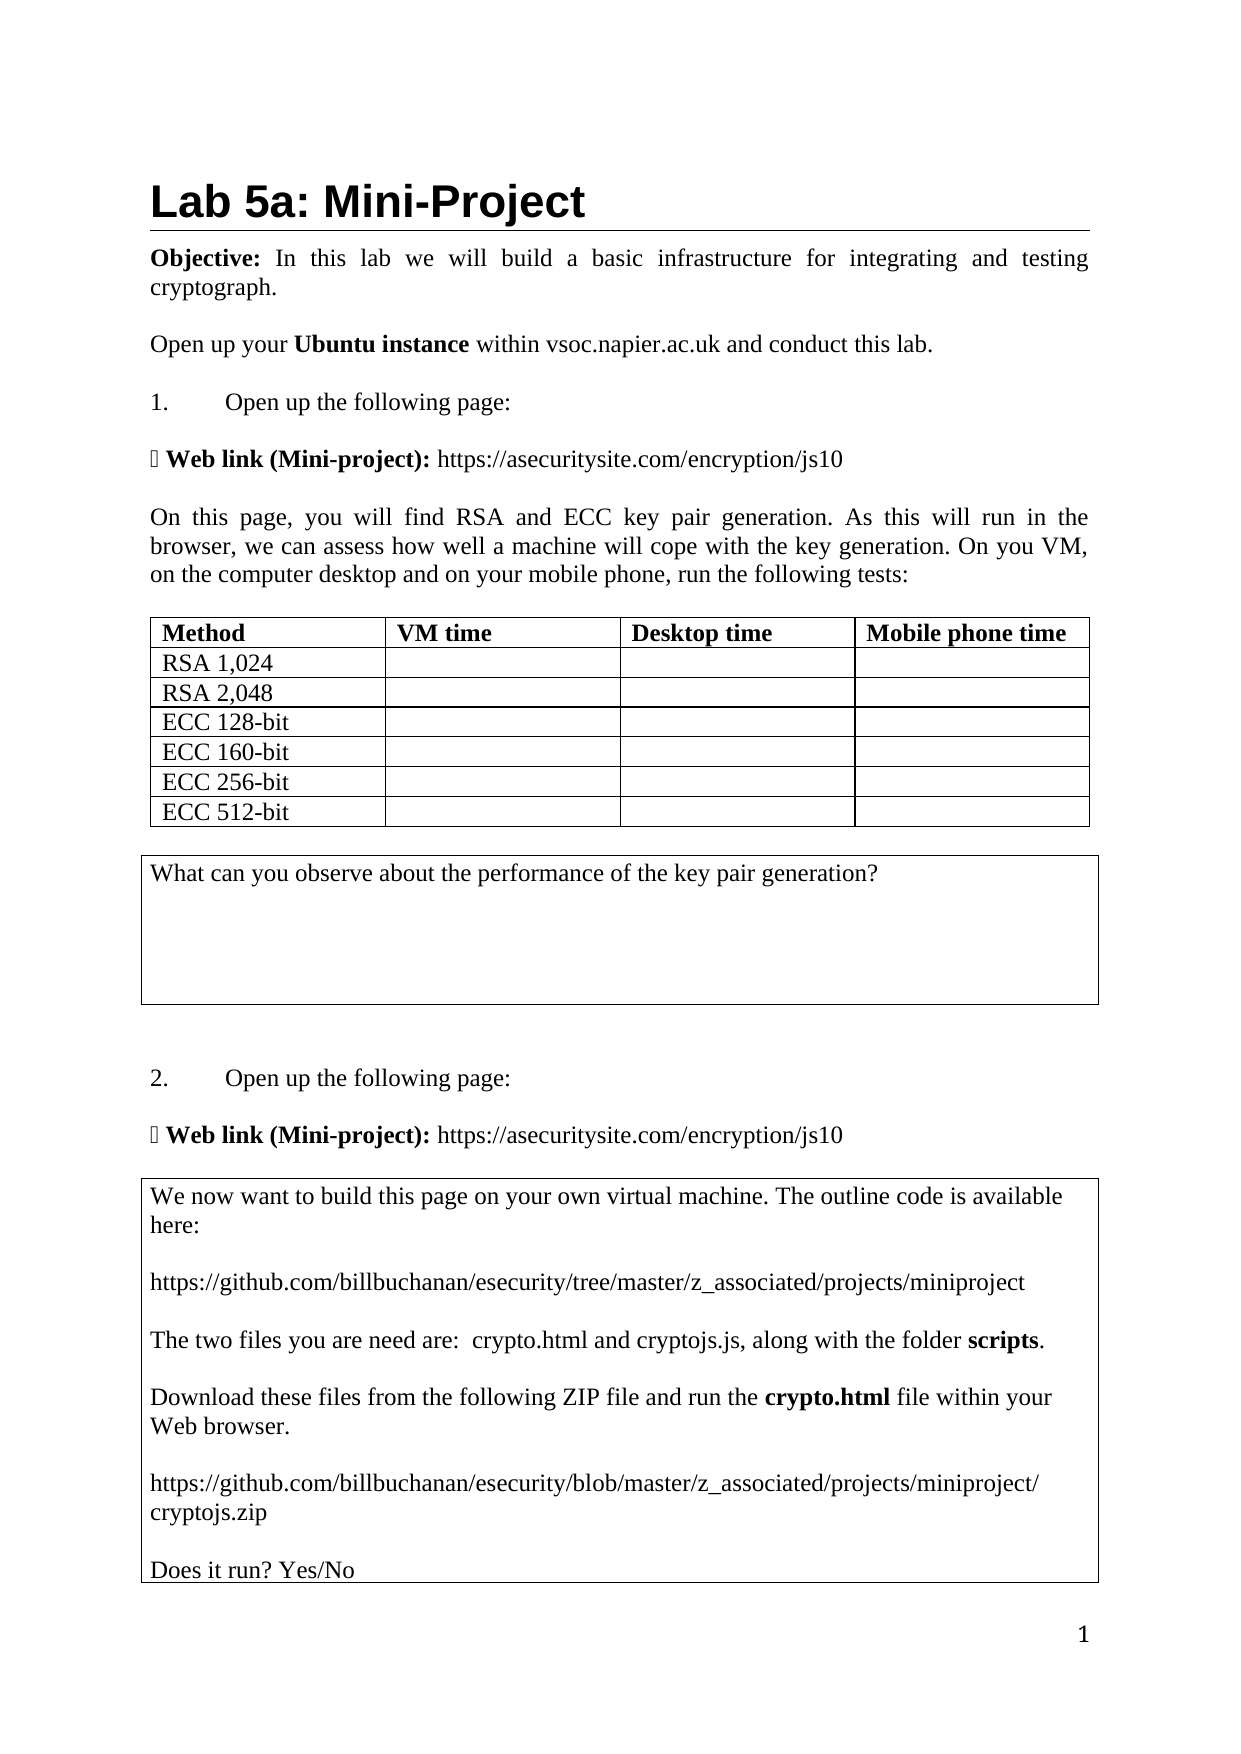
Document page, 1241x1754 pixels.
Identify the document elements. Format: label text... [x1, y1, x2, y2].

table_cell [621, 767, 854, 796]
text Download these files from the following ZIP file and run the crypto.html file within your Web browser. [150, 1382, 1090, 1440]
subtitle Lab 5a: Mini-Project [150, 175, 1090, 230]
table_cell [386, 678, 620, 706]
text https://github.com/billbuchanan/esecurity/blob/master/z_associated/projects/miniproject/cryptojs.zip [150, 1468, 1090, 1526]
table_cell [856, 797, 1089, 826]
text 2. Open up the following page: [150, 1063, 1090, 1092]
table_cell ECC 128-bit [151, 708, 385, 736]
table_header Method [151, 618, 385, 647]
table_cell RSA 1,024 [151, 648, 385, 677]
table_cell [621, 678, 854, 706]
table_cell [621, 708, 854, 736]
table_header Desktop time [621, 618, 854, 647]
text Web link (Mini-project): https://asecuritysite.com/encryption/js10 [150, 1120, 1090, 1149]
text We now want to build this page on your own virtual machine. The outline code is available here: [142, 1179, 1098, 1238]
table_cell [856, 737, 1089, 766]
table_cell ECC 512-bit [151, 797, 385, 826]
text Web link (Mini-project): https://asecuritysite.com/encryption/js10 [150, 444, 1090, 473]
table_cell [386, 648, 620, 677]
table_cell ECC 160-bit [151, 737, 385, 766]
table_cell ECC 256-bit [151, 767, 385, 796]
table_cell [621, 648, 854, 677]
table_cell [621, 797, 854, 826]
text On this page, you will find RSA and ECC key pair generation. As this will run in the browser, we can assess how well a machine will cope with the key generation. On you VM, on the computer desktop and on your mobile phone, run the following tests: [150, 502, 1090, 588]
table_cell [621, 737, 854, 766]
text Open up your Ubuntu instance within vsoc.napier.ac.uk and conduct this lab. [150, 329, 1090, 358]
table_cell [386, 797, 620, 826]
table_cell RSA 2,048 [151, 678, 385, 706]
table_cell [856, 767, 1089, 796]
text 1. Open up the following page: [150, 387, 1090, 416]
text What can you observe about the performance of the key pair generation? [142, 856, 1098, 887]
text The two files you are need are: crypto.html and cryptojs.js, along with the folder scripts. [150, 1325, 1090, 1353]
text Does it run? Yes/No [150, 1555, 1090, 1582]
text Objective: In this lab we will build a basic infrastructure for integrating and testing cryptograph. [150, 243, 1090, 301]
table_cell [856, 678, 1089, 706]
table_header Mobile phone time [856, 618, 1089, 647]
table_cell [386, 708, 620, 736]
table_cell [386, 737, 620, 766]
table_cell [856, 708, 1089, 736]
table_cell [856, 648, 1089, 677]
table_cell [386, 767, 620, 796]
text https://github.com/billbuchanan/esecurity/tree/master/z_associated/projects/miniproject [150, 1267, 1090, 1296]
table_header VM time [386, 618, 620, 647]
